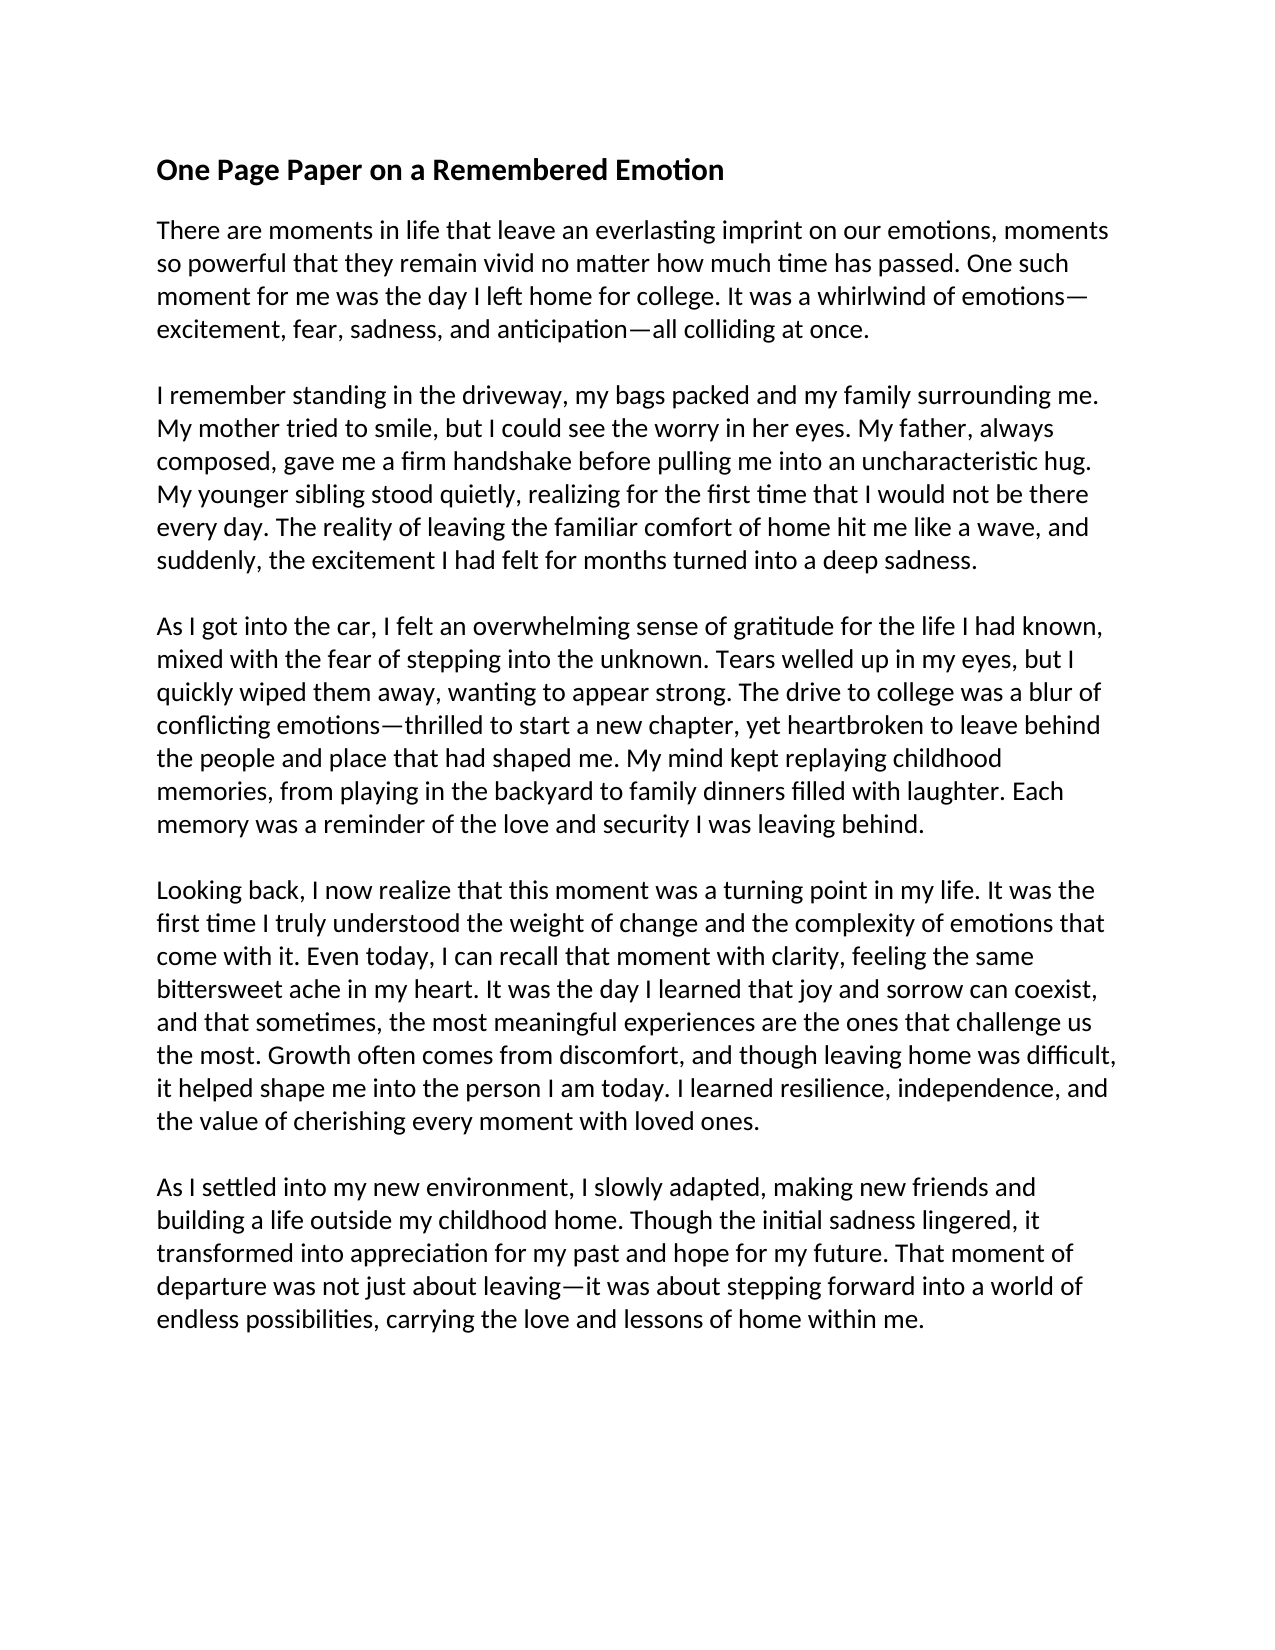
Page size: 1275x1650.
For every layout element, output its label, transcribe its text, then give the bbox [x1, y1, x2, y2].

text One Page Paper on a Remembered Emotion [156, 150, 1118, 188]
text I remember standing in the driveway, my bags packed and my family surrounding me. My mother tried to smile, but I could see the worry in her eyes. My father, always composed, gave me a firm handshake before pulling me into an uncharacteristic hug. My younger sibling stood quietly, realizing for the first time that I would not be there every day. The reality of leaving the familiar comfort of home hit me like a wave, and suddenly, the excitement I had felt for months turned into a deep sadness. [156, 378, 1118, 576]
text As I got into the car, I felt an overwhelming sense of gratitude for the life I had known, mixed with the fear of stepping into the unknown. Tears welled up in my eyes, but I quickly wiped them away, wanting to appear strong. The drive to college was a blur of conflicting emotions—thrilled to start a new chapter, yet heartbroken to leave behind the people and place that had shaped me. My mind kept replaying childhood memories, from playing in the backyard to family dinners filled with laughter. Each memory was a reminder of the love and security I was leaving behind. [156, 609, 1118, 840]
text Looking back, I now realize that this moment was a turning point in my life. It was the first time I truly understood the weight of change and the complexity of emotions that come with it. Even today, I can recall that moment with clarity, feeling the same bittersweet ache in my heart. It was the day I learned that joy and sorrow can coexist, and that sometimes, the most meaningful experiences are the ones that challenge us the most. Growth often comes from discomfort, and though leaving home was difficult, it helped shape me into the person I am today. I learned resilience, independence, and the value of cherishing every moment with loved ones. [156, 873, 1118, 1137]
text As I settled into my new environment, I slowly adapted, making new friends and building a life outside my childhood home. Though the initial sadness lingered, it transformed into appreciation for my past and hope for my future. That moment of departure was not just about leaving—it was about stepping forward into a world of endless possibilities, carrying the love and lessons of home within me. [156, 1171, 1118, 1336]
text There are moments in life that leave an everlasting imprint on our emotions, moments so powerful that they remain vivid no matter how much time has passed. One such moment for me was the day I left home for college. It was a whirlwind of emotions—excitement, fear, sadness, and anticipation—all colliding at once. [156, 213, 1118, 345]
